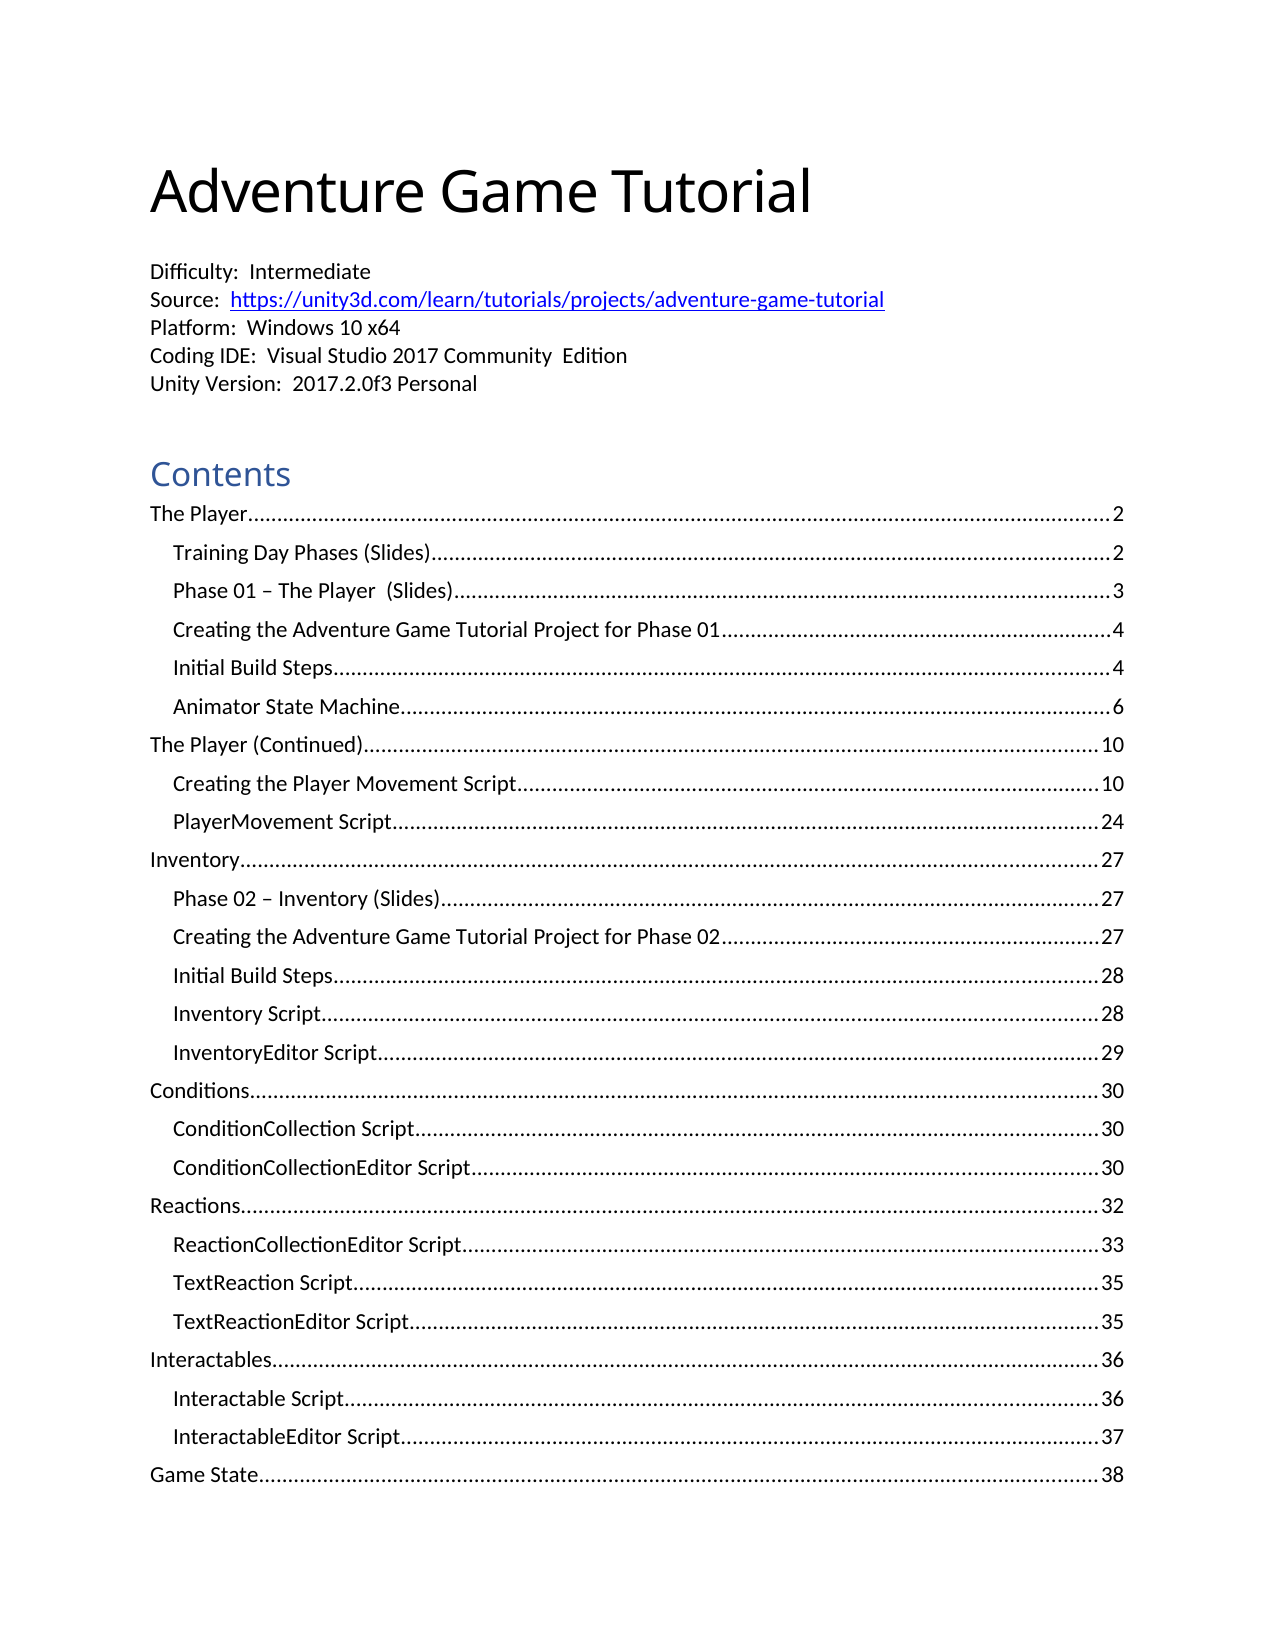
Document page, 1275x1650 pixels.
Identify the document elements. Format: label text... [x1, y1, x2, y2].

text Difficulty: Intermediate [150, 257, 1125, 286]
text Platform: Windows 10 x64 [150, 313, 1125, 342]
text Source: https://unity3d.com/learn/tutorials/projects/adventure-game-tutorial [150, 286, 1125, 313]
text Coding IDE: Visual Studio 2017 Community Edition [150, 342, 1125, 369]
title Adventure Game Tutorial [150, 150, 1125, 229]
text Unity Version: 2017.2.0f3 Personal [150, 369, 1125, 398]
